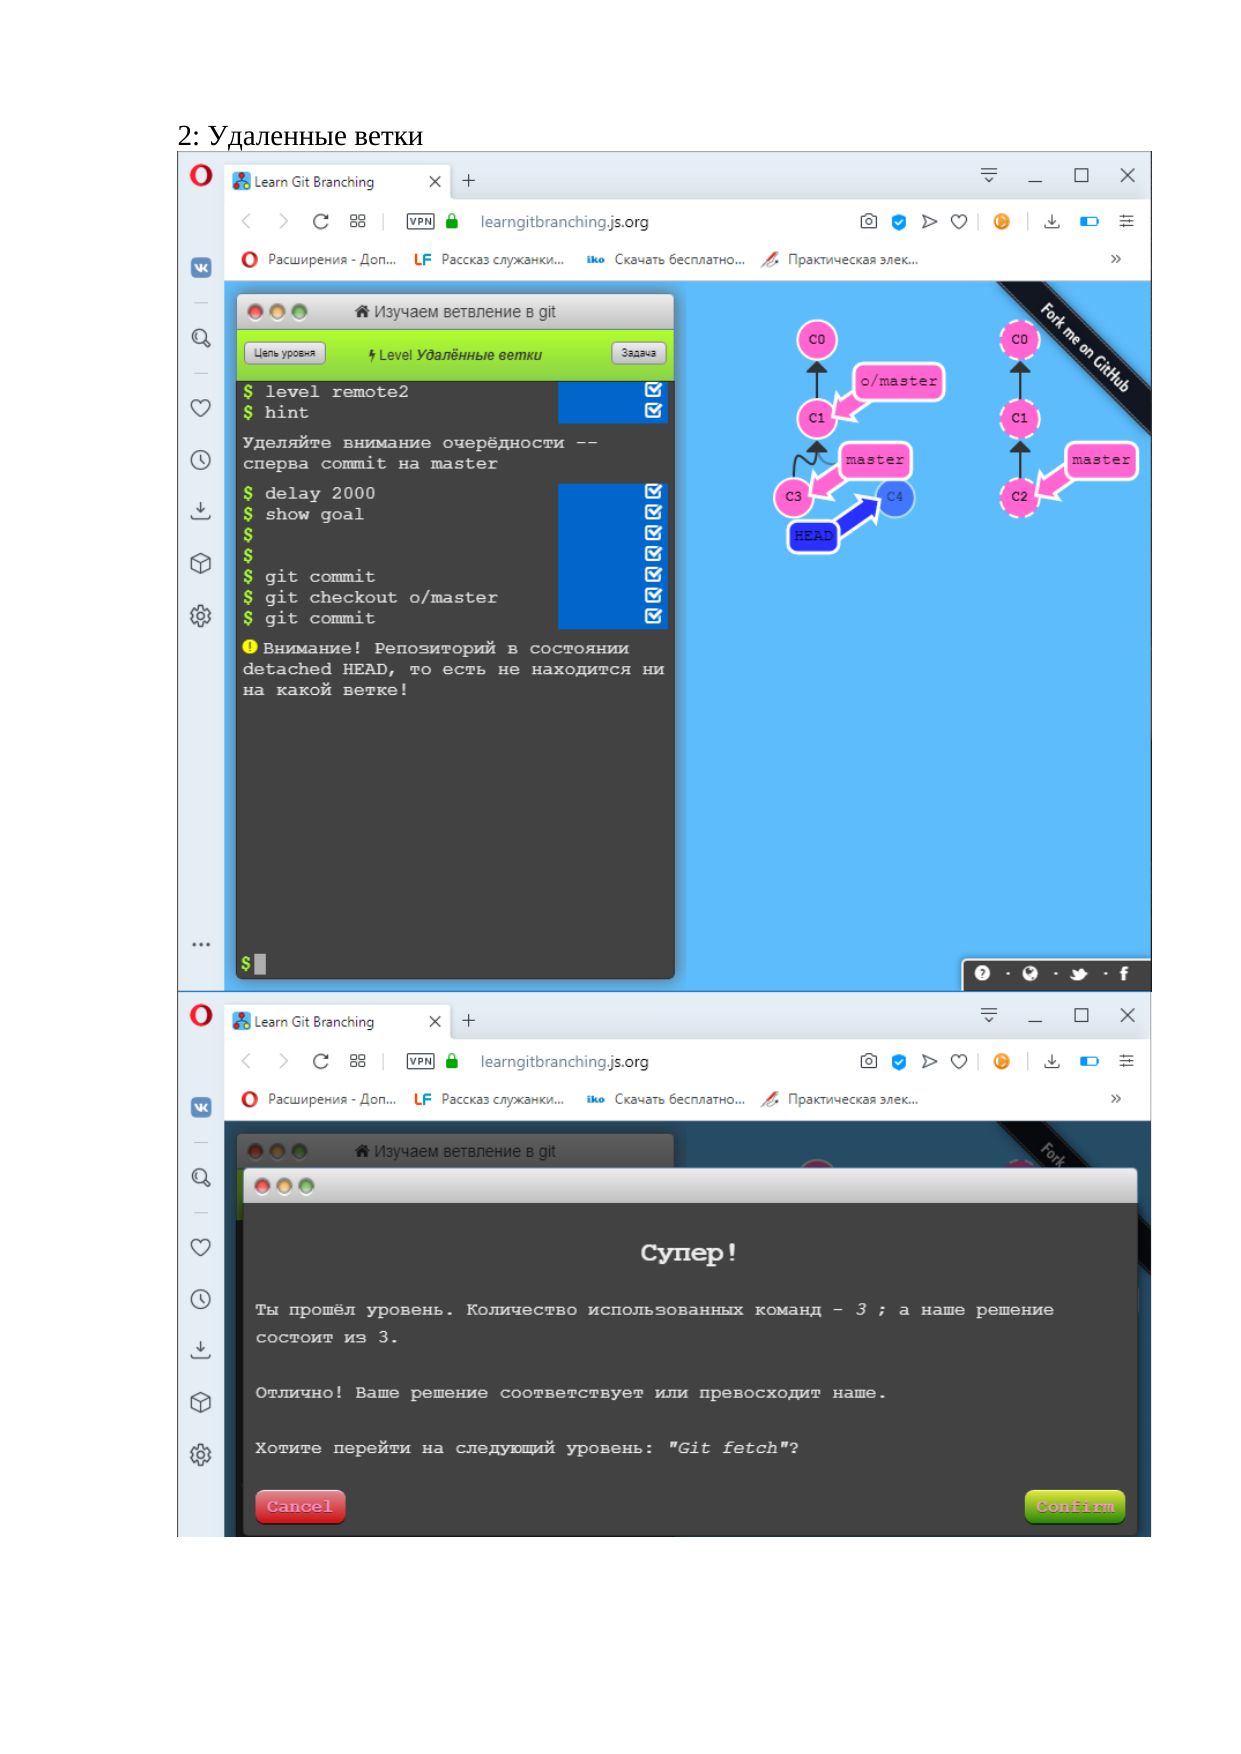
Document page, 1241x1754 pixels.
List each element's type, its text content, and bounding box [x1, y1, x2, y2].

picture [177, 151, 1152, 1537]
text 2: Удаленные ветки [177, 118, 1152, 151]
